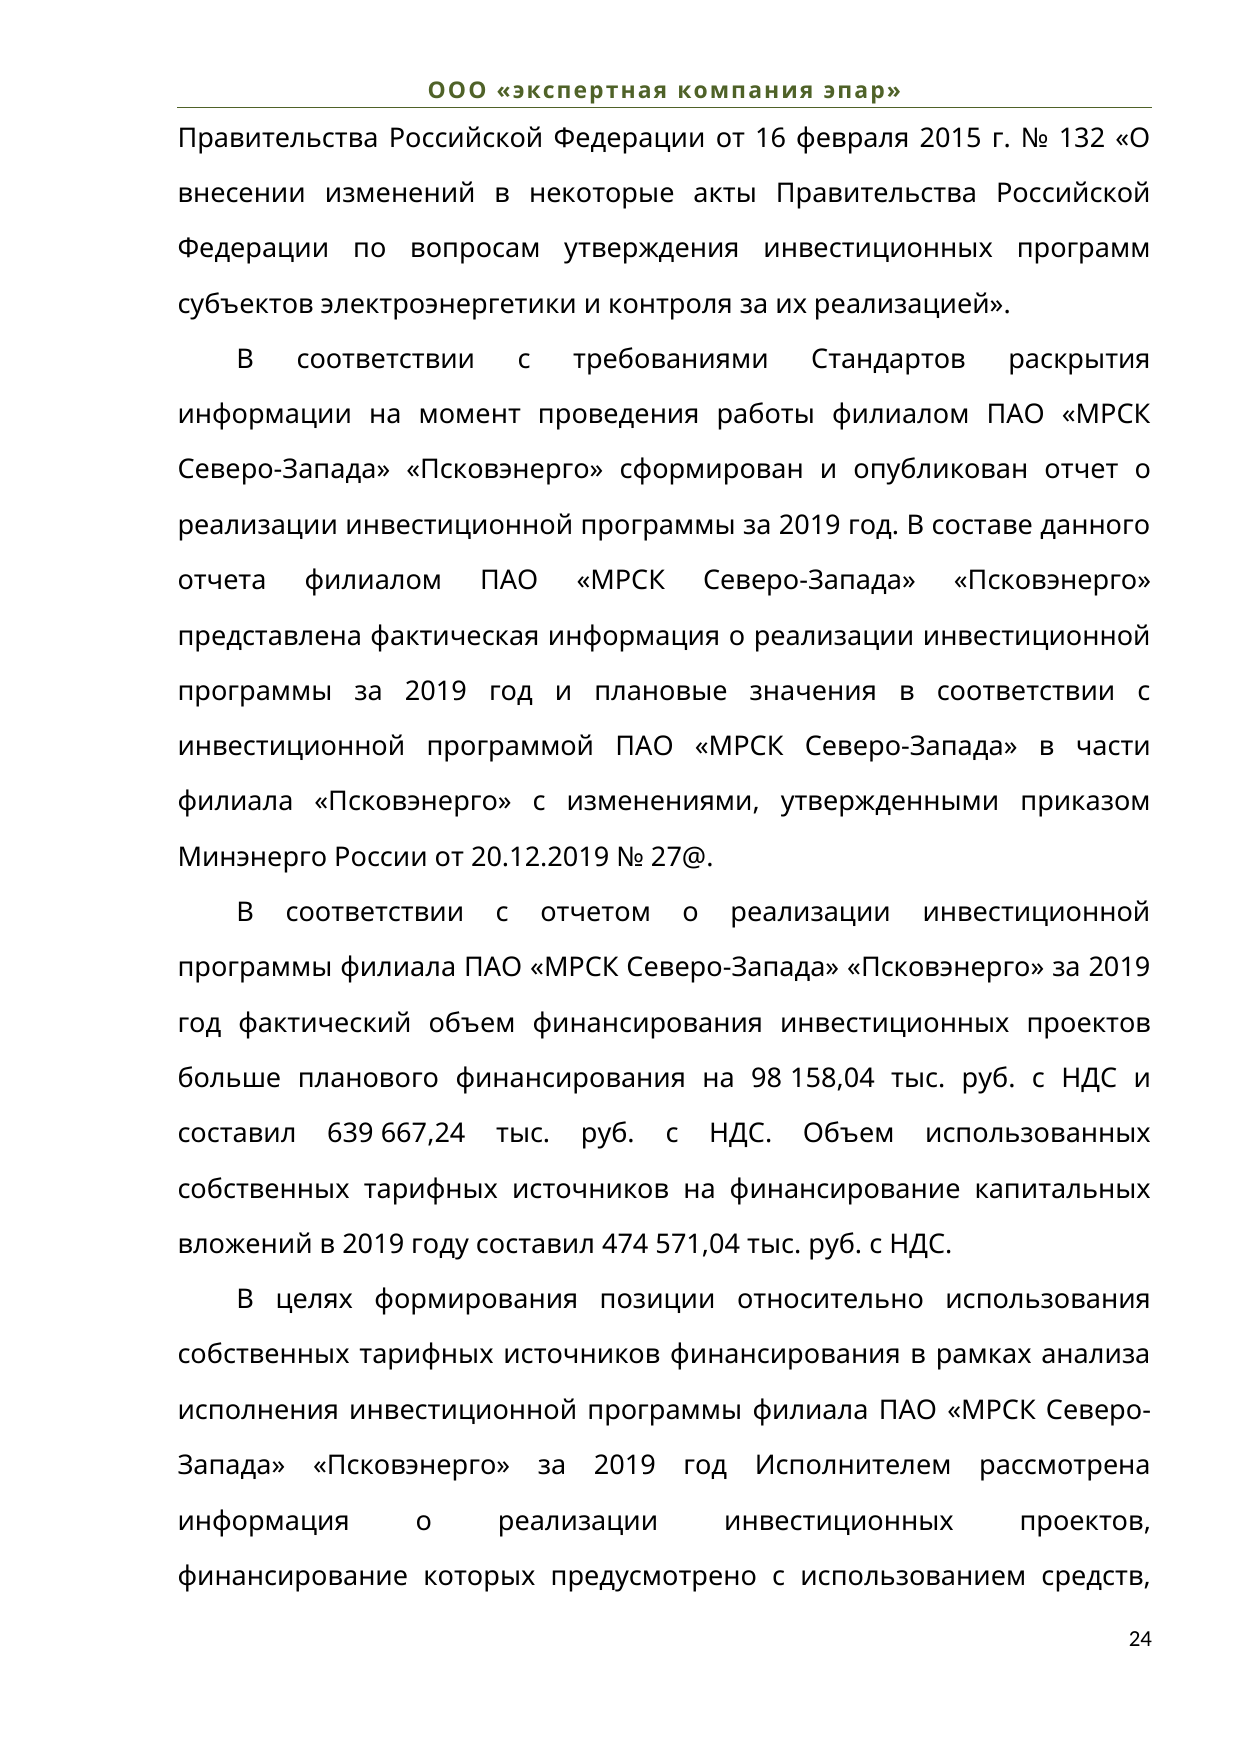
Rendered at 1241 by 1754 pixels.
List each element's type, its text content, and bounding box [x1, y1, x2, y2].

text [177, 1280, 1152, 1593]
text В соответствии с требованиями Стандартов раскрытия информации на момент проведения работы филиалом ПАО «МРСК Северо-Запада» «Псковэнерго» сформирован и опубликован отчет о реализации инвестиционной программы за 2019 год. В составе данного отчета филиалом ПАО «МРСК Северо-Запада» «Псковэнерго» представлена фактическая информация о реализации инвестиционной программы за 2019 год и плановые значения в соответствии с инвестиционной программой ПАО «МРСК Северо-Запада» в части филиала «Псковэнерго» с изменениями, утвержденными приказом Минэнерго России от 20.12.2019 № 27@. [177, 339, 1152, 874]
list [177, 118, 1152, 321]
text В соответствии с отчетом о реализации инвестиционной программы филиала ПАО «МРСК Северо-Запада» «Псковэнерго» за 2019 год фактический объем финансирования инвестиционных проектов больше планового финансирования на 98 158,04 тыс. руб. с НДС и составил 639 667,24 тыс. руб. с НДС. Объем использованных собственных тарифных источников на финансирование капитальных вложений в 2019 году составил 474 571,04 тыс. руб. с НДС. [177, 892, 1152, 1261]
